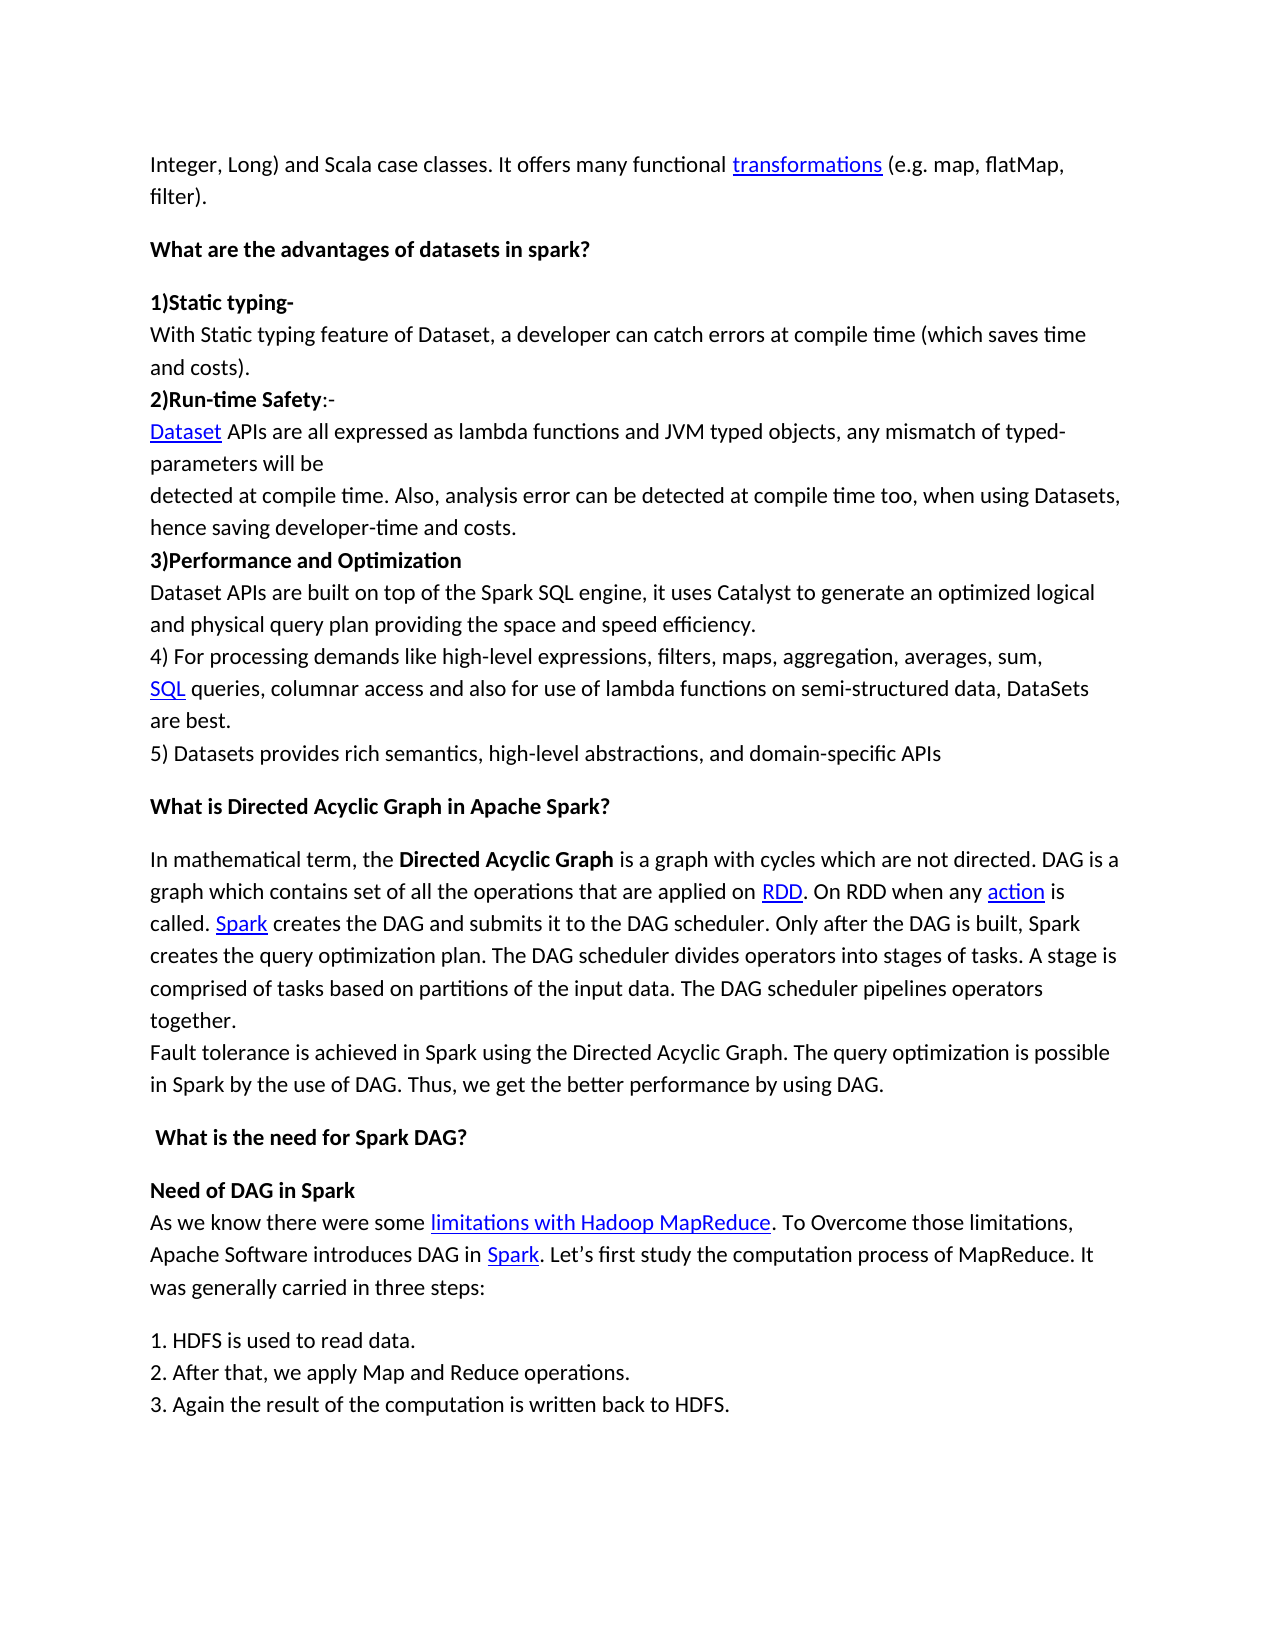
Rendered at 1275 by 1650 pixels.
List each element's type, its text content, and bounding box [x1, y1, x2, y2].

text What are the advantages of datasets in spark? [150, 235, 1125, 263]
text 1. HDFS is used to read data. 2. After that, we apply Map and Reduce operations. 3. Again the result of the computation is written back to HDFS. [150, 1326, 1125, 1418]
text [150, 150, 1125, 210]
text What is the need for Spark DAG? [150, 1123, 1125, 1151]
text Need of DAG in Spark As we know there were some limitations with Hadoop MapReduce. To Overcome those limitations, Apache Software introduces DAG in Spark. Let’s first study the computation process of MapReduce. It was generally carried in three steps: [150, 1176, 1125, 1301]
text In mathematical term, the Directed Acyclic Graph is a graph with cycles which are not directed. DAG is a graph which contains set of all the operations that are applied on RDD. On RDD when any action is called. Spark creates the DAG and submits it to the DAG scheduler. Only after the DAG is built, Spark creates the query optimization plan. The DAG scheduler divides operators into stages of tasks. A stage is comprised of tasks based on partitions of the input data. The DAG scheduler pipelines operators together. Fault tolerance is achieved in Spark using the Directed Acyclic Graph. The query optimization is possible in Spark by the use of DAG. Thus, we get the better performance by using DAG. [150, 845, 1125, 1098]
text 1)Static typing- With Static typing feature of Dataset, a developer can catch errors at compile time (which saves time and costs). 2)Run-time Safety:- Dataset APIs are all expressed as lambda functions and JVM typed objects, any mismatch of typed-parameters will be detected at compile time. Also, analysis error can be detected at compile time too, when using Datasets, hence saving developer-time and costs. 3)Performance and Optimization Dataset APIs are built on top of the Spark SQL engine, it uses Catalyst to generate an optimized logical and physical query plan providing the space and speed efficiency. 4) For processing demands like high-level expressions, filters, maps, aggregation, averages, sum, SQL queries, columnar access and also for use of lambda functions on semi-structured data, DataSets are best. 5) Datasets provides rich semantics, high-level abstractions, and domain-specific APIs [150, 288, 1125, 767]
text What is Directed Acyclic Graph in Apache Spark? [150, 792, 1125, 820]
